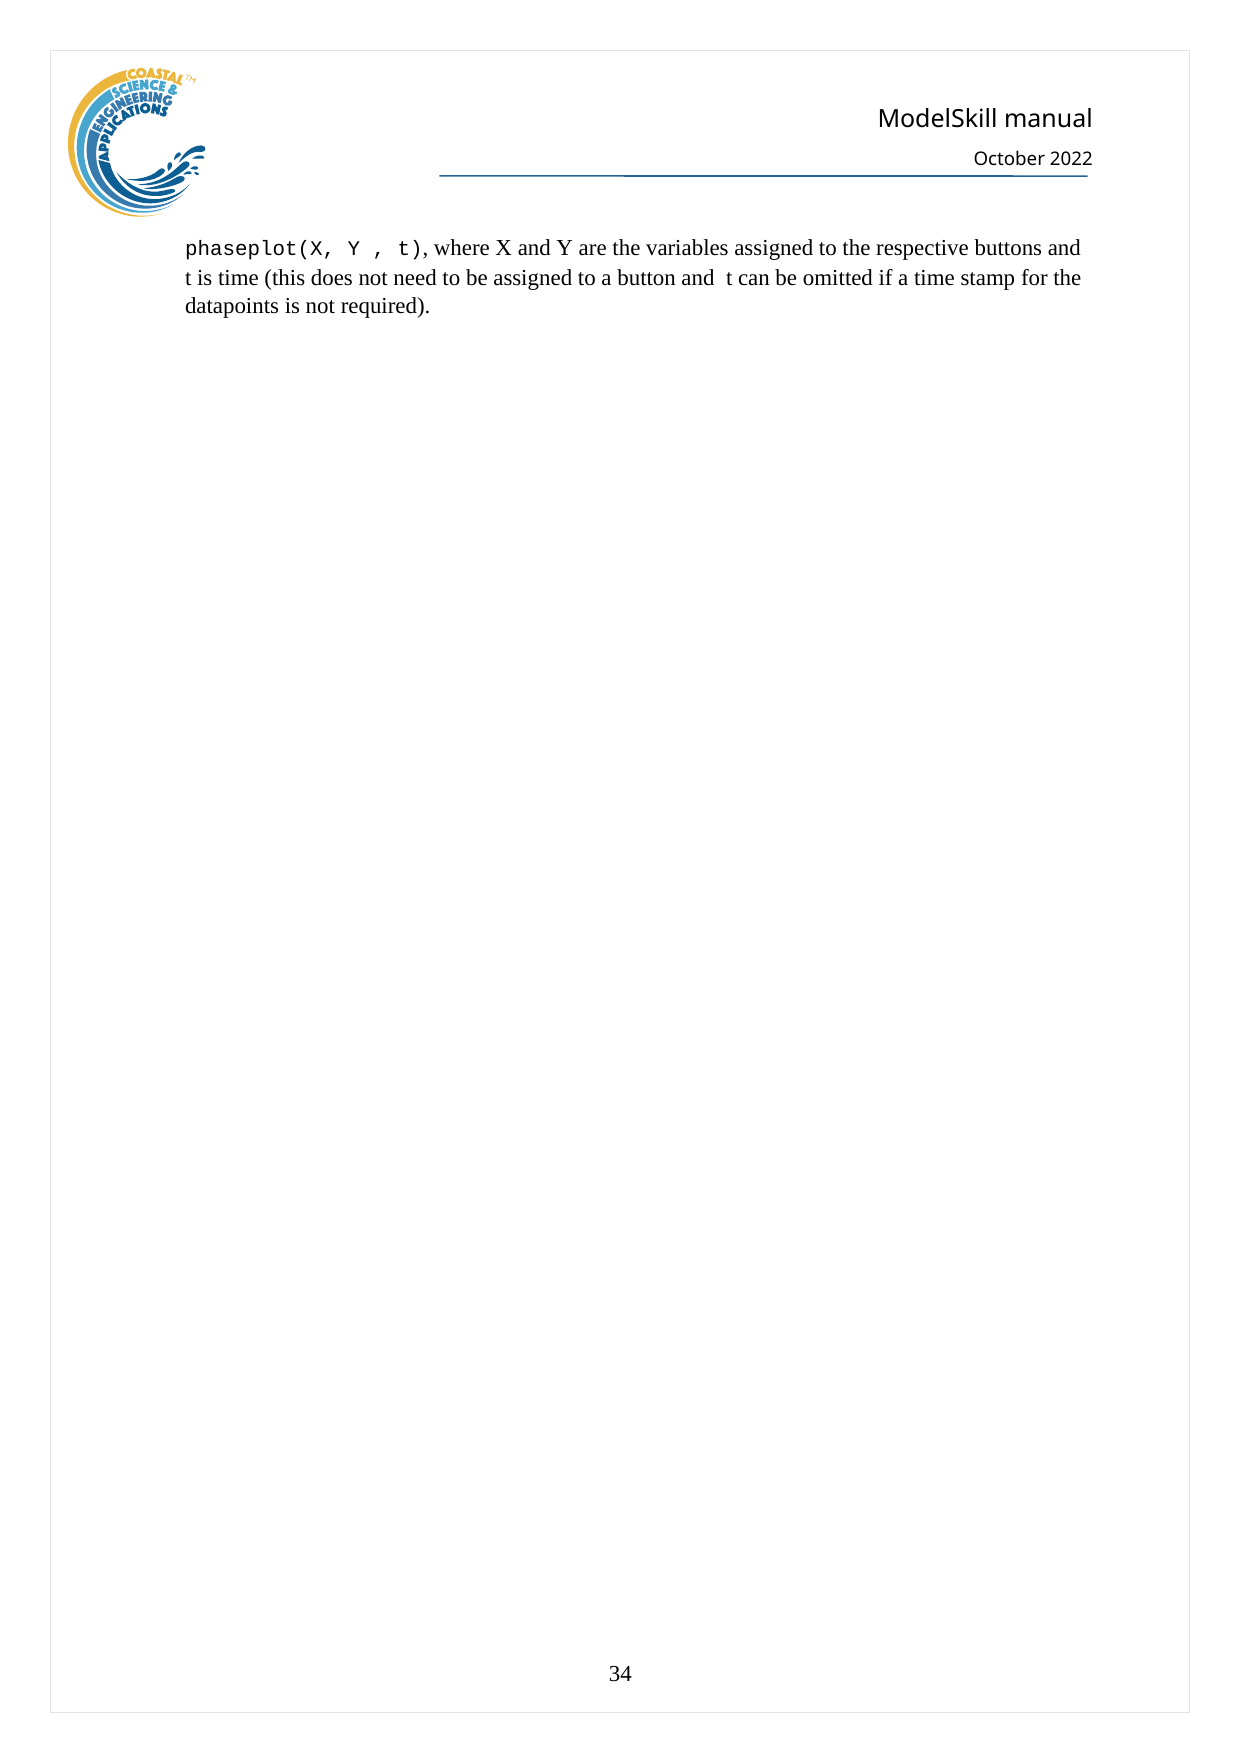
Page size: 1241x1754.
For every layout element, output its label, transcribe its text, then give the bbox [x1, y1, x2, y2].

text phaseplot(X, Y , t), where X and Y are the variables assigned to the respective buttons and t is time (this does not need to be assigned to a button and t can be omitted if a time stamp for the datapoints is not required). [185, 234, 1093, 318]
